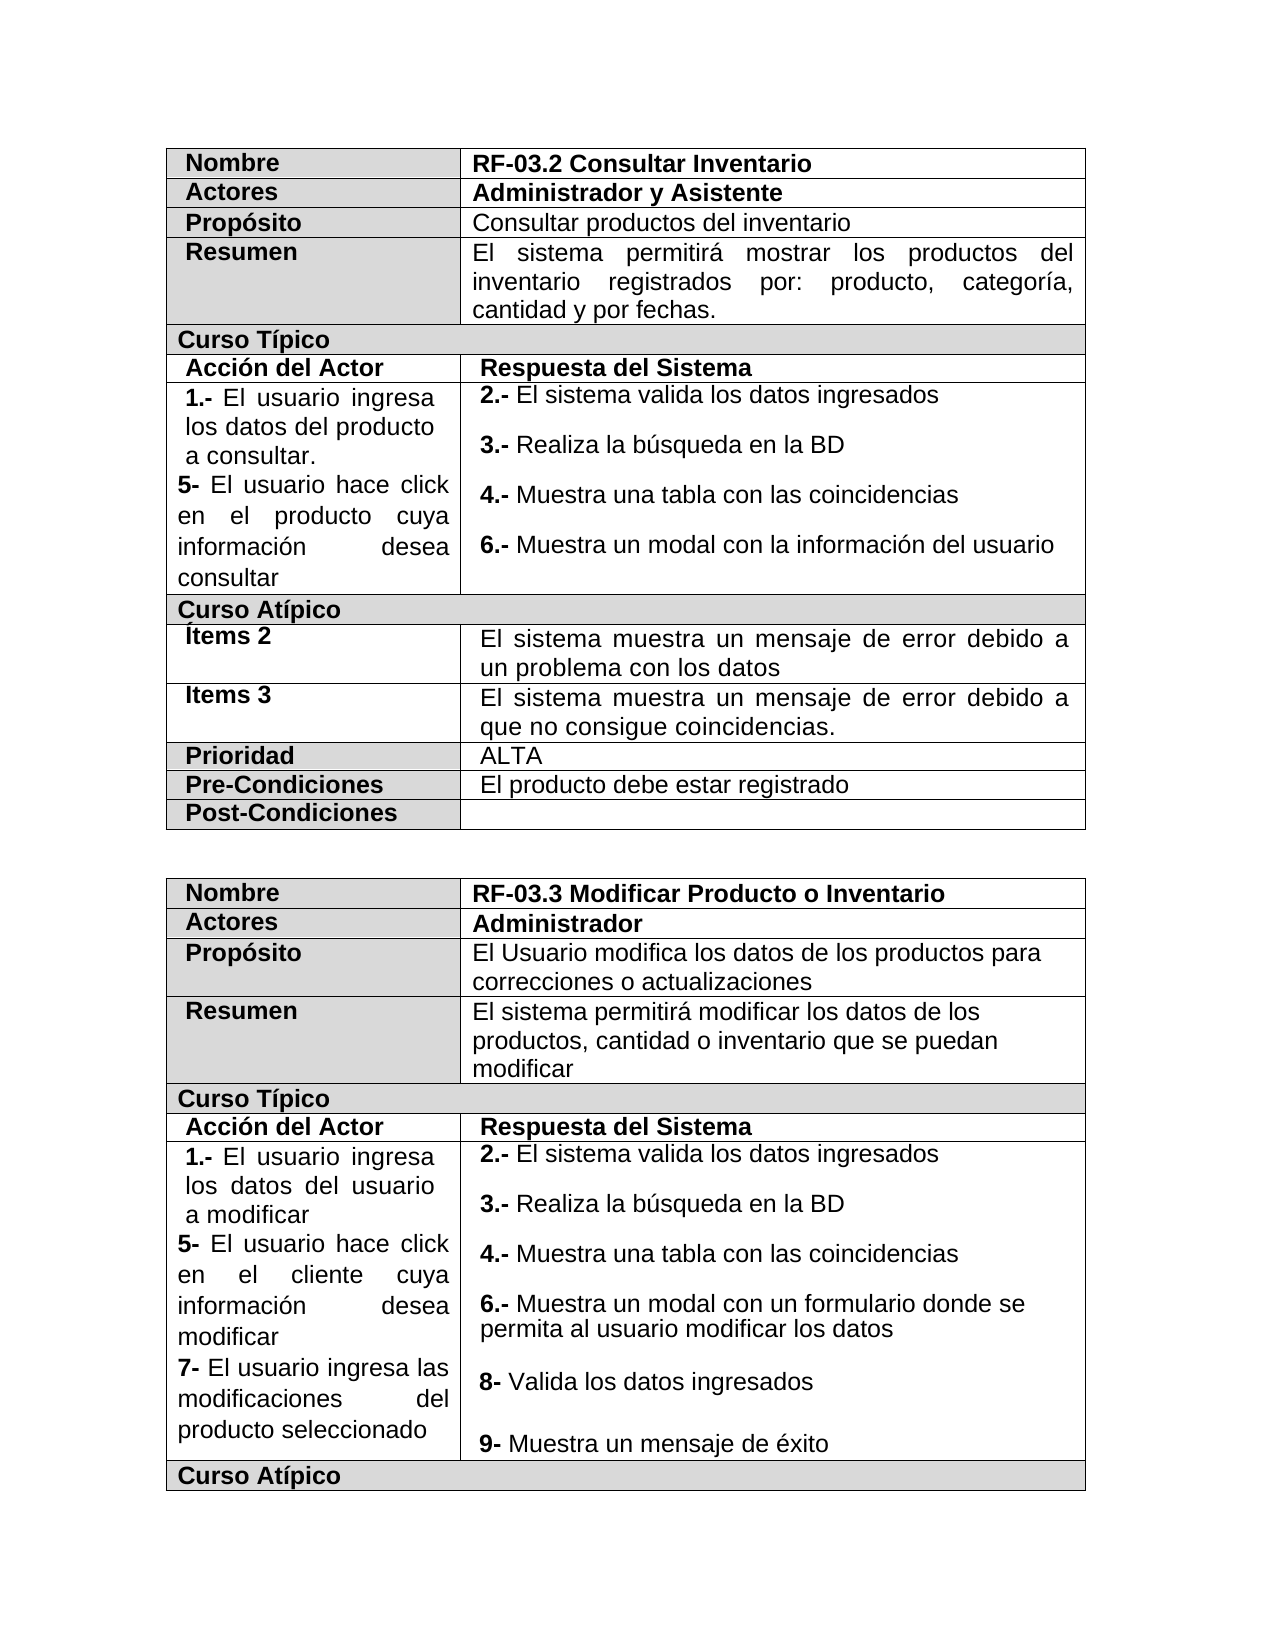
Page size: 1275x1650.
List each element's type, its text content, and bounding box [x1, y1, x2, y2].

table_cell [461, 800, 1085, 829]
table_cell El Usuario modifica los datos de los productos para correcciones o actualizaciones [461, 939, 1085, 996]
table_cell Curso Atípico [167, 595, 1085, 624]
table_cell Actores [167, 179, 460, 207]
table_cell Acción del Actor [167, 1114, 460, 1141]
table_cell Curso Atípico [167, 1461, 1085, 1490]
table_cell El sistema permitirá mostrar los productos del inventario registrados por: producto, categoría, cantidad y por fechas. [461, 238, 1085, 324]
table_header RF-03.3 Modificar Producto o Inventario [461, 879, 1085, 908]
table_cell Actores [167, 909, 460, 937]
table_cell Resumen [167, 238, 460, 324]
table_header Nombre [167, 149, 460, 177]
table_cell Curso Típico [167, 1084, 1085, 1113]
table_cell El sistema muestra un mensaje de error debido a que no consigue coincidencias. [461, 684, 1085, 742]
table_cell Administrador y Asistente [461, 179, 1085, 207]
table_cell 1.- El usuario ingresa los datos del usuario a modificar 5- El usuario hace click en el cliente cuya información desea modificar 7- El usuario ingresa las modificaciones del producto seleccionado [167, 1142, 460, 1460]
table_cell Post-Condiciones [167, 800, 460, 829]
table_cell Propósito [167, 939, 460, 996]
table_cell Resumen [167, 997, 460, 1083]
table_cell El producto debe estar registrado [461, 771, 1085, 799]
table_cell El sistema permitirá modificar los datos de los productos, cantidad o inventario que se puedan modificar [461, 997, 1085, 1083]
table_cell Prioridad [167, 743, 460, 769]
table_header Nombre [167, 879, 460, 908]
table_cell Curso Típico [167, 325, 1085, 354]
table_cell Administrador [461, 909, 1085, 937]
table_cell Respuesta del Sistema [461, 1114, 1085, 1141]
table_cell Respuesta del Sistema [461, 355, 1085, 382]
table_cell Pre-Condiciones [167, 771, 460, 799]
table_cell Propósito [167, 208, 460, 237]
table_header RF-03.2 Consultar Inventario [461, 149, 1085, 177]
table_cell Consultar productos del inventario [461, 208, 1085, 237]
table_cell Ítems 2 [167, 625, 460, 683]
table_cell Items 3 [167, 684, 460, 742]
table_cell ALTA [461, 743, 1085, 769]
table_cell Acción del Actor [167, 355, 460, 382]
table_cell El sistema muestra un mensaje de error debido a un problema con los datos [461, 625, 1085, 683]
table_cell 2.- El sistema valida los datos ingresados 3.- Realiza la búsqueda en la BD 4.- Muestra una tabla con las coincidencias 6.- Muestra un modal con la información del usuario [461, 383, 1085, 594]
table_cell 1.- El usuario ingresa los datos del producto a consultar. 5- El usuario hace click en el producto cuya información desea consultar [167, 383, 460, 594]
table_cell 2.- El sistema valida los datos ingresados 3.- Realiza la búsqueda en la BD 4.- Muestra una tabla con las coincidencias 6.- Muestra un modal con un formulario donde se permita al usuario modificar los datos 8- Valida los datos ingresados 9- Muestra un mensaje de éxito [461, 1142, 1085, 1460]
